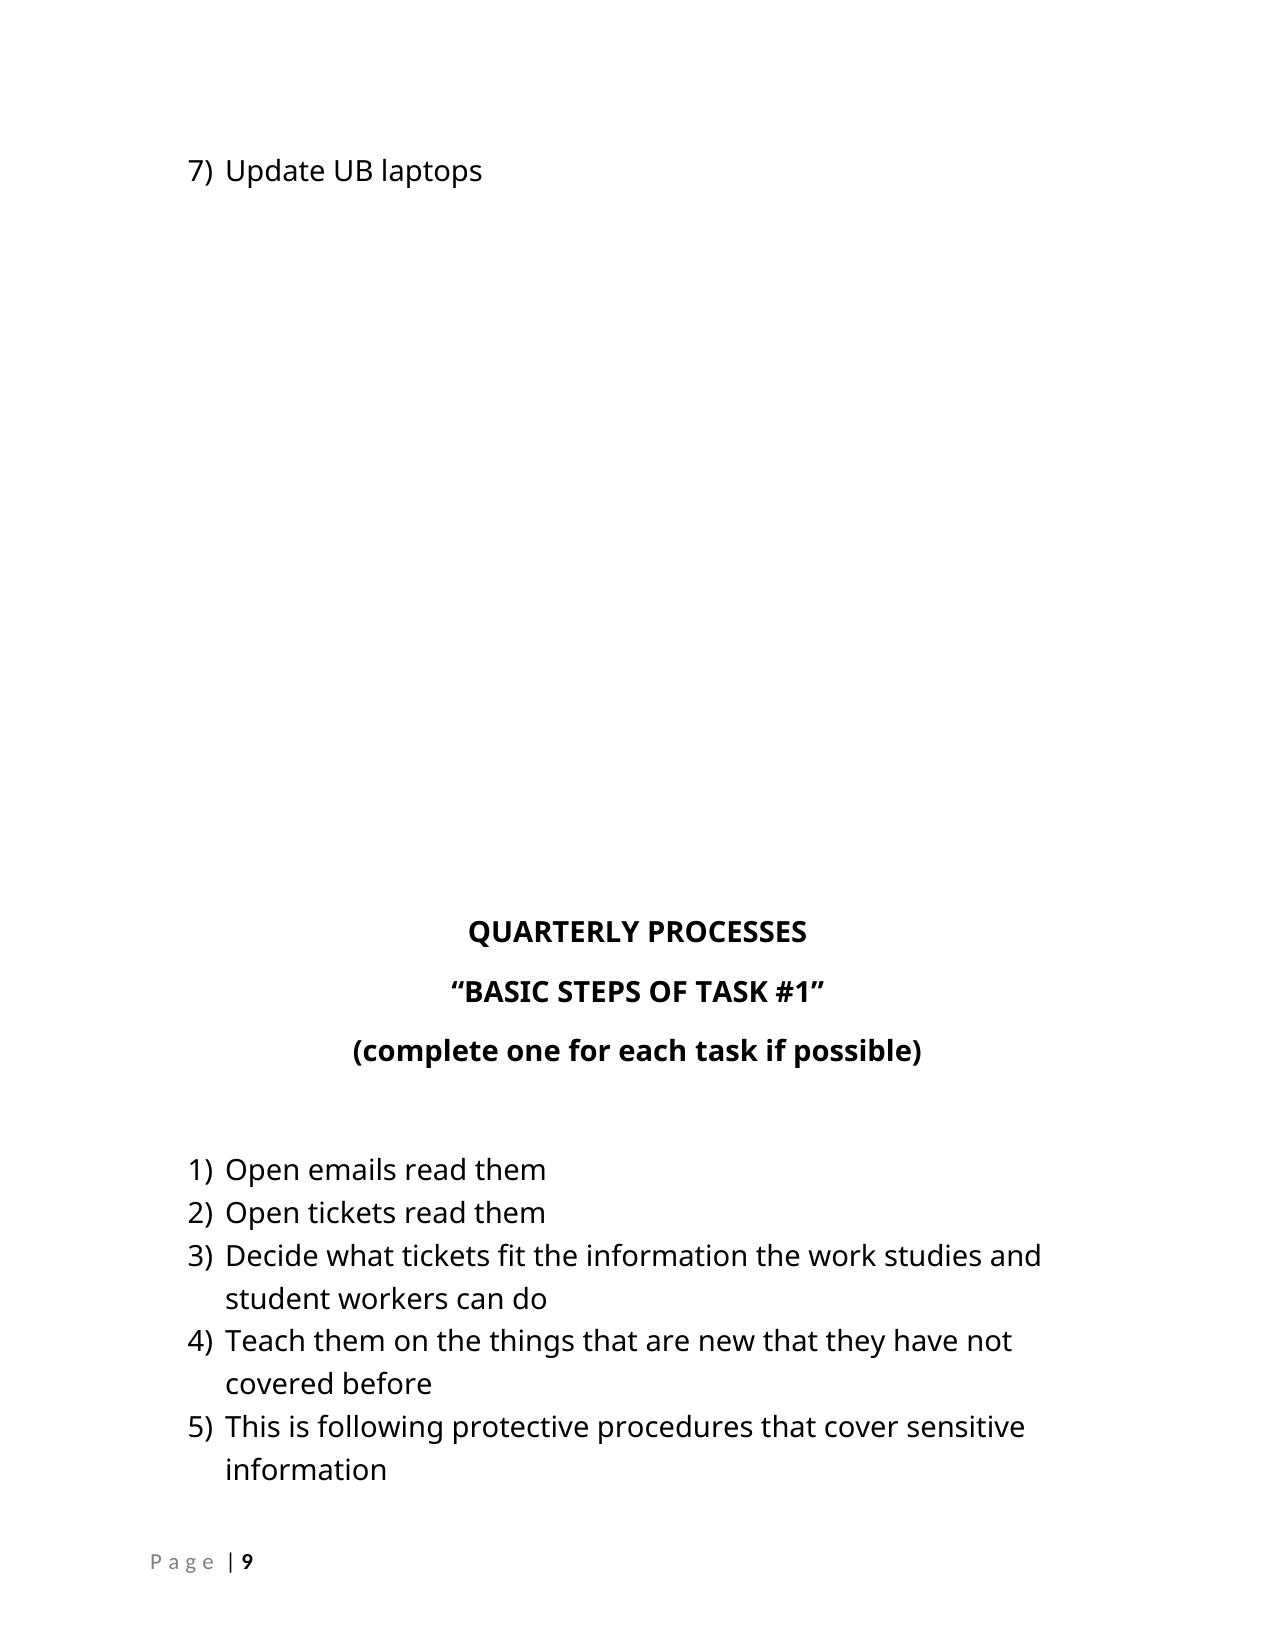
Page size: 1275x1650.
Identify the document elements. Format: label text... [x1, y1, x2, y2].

text (complete one for each task if possible) [150, 1031, 1125, 1070]
text QUARTERLY PROCESSES [150, 912, 1125, 951]
list Decide what tickets fit the information the work studies and student workers can do [187, 1235, 1125, 1318]
text “BASIC STEPS OF TASK #1” [150, 971, 1125, 1011]
list Open emails read them [187, 1149, 1125, 1189]
list This is following protective procedures that cover sensitive information [187, 1406, 1125, 1489]
list Open tickets read them [187, 1192, 1125, 1232]
list Teach them on the things that are new that they have not covered before [187, 1321, 1125, 1403]
list Update UB laptops [187, 150, 1125, 190]
